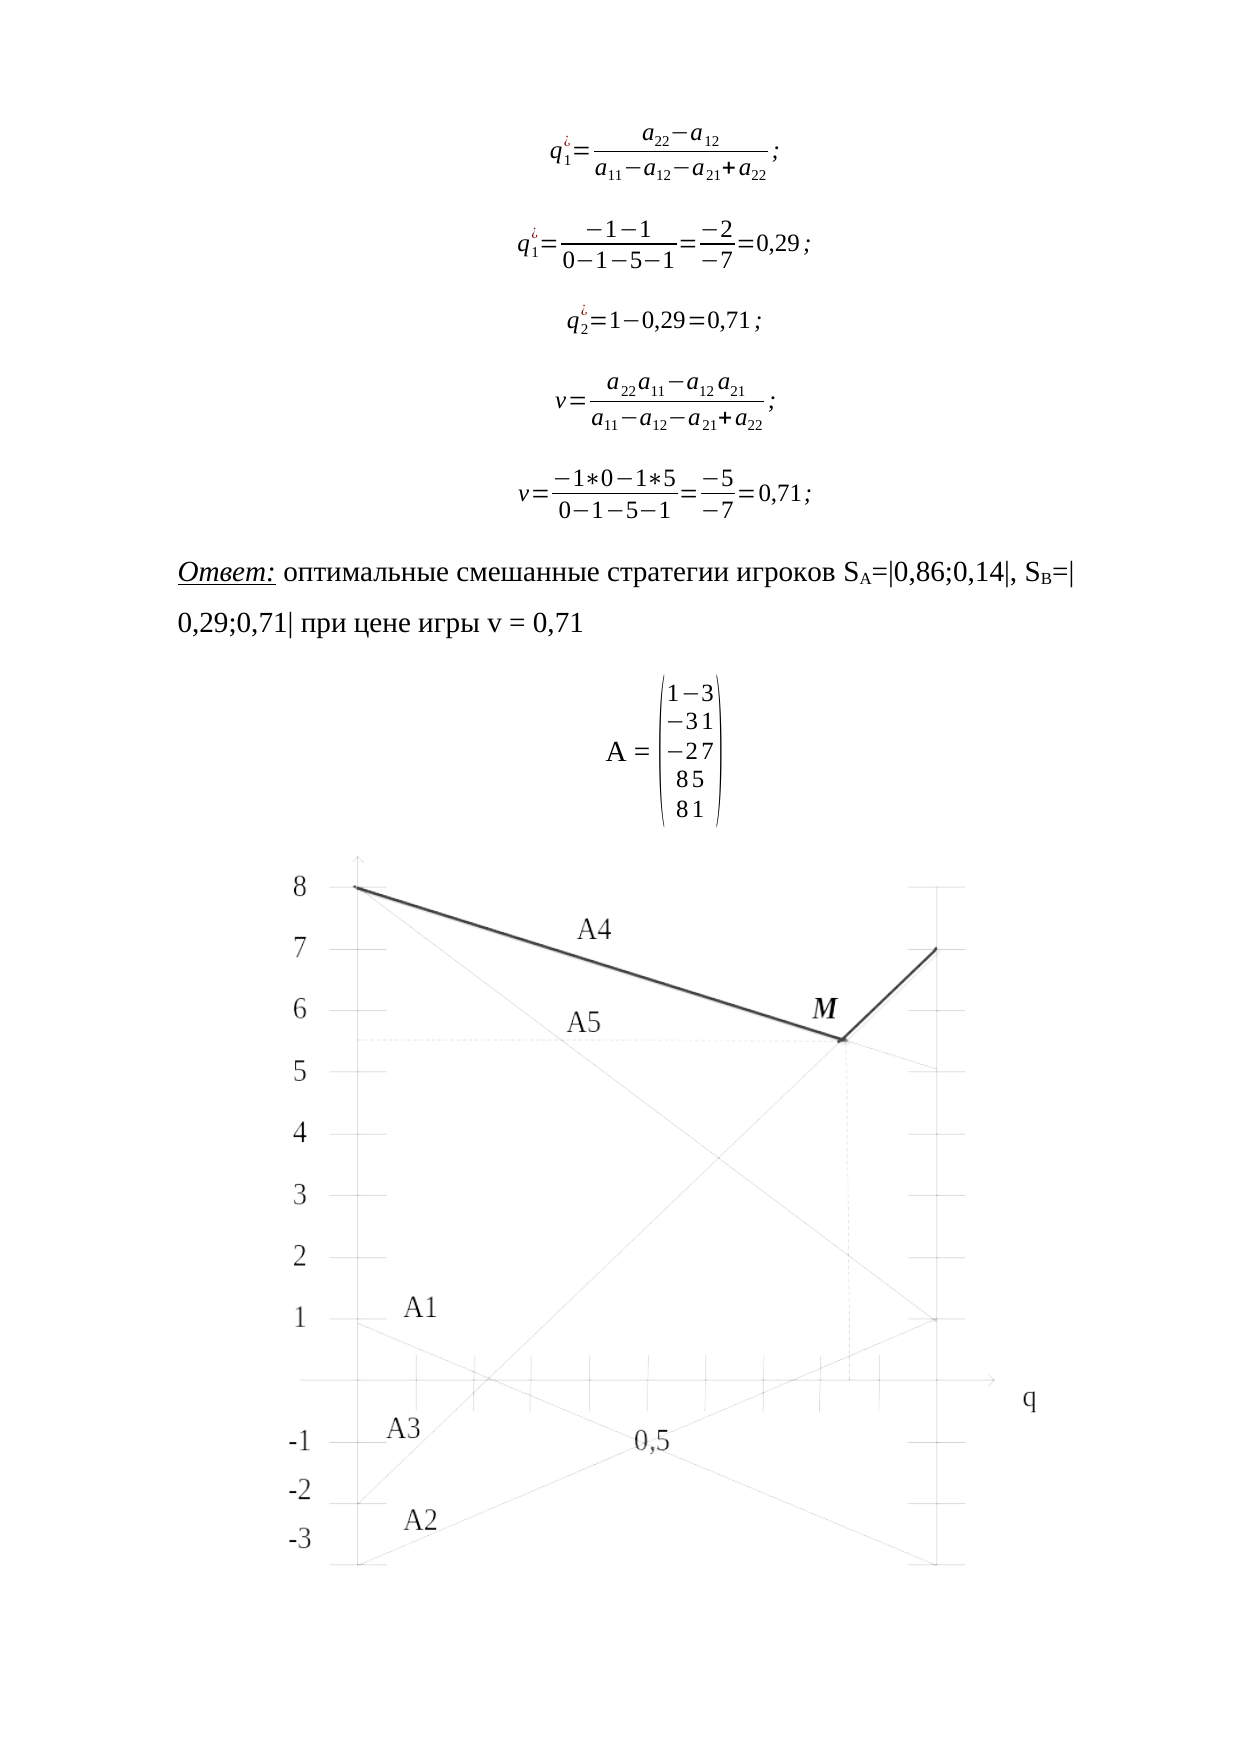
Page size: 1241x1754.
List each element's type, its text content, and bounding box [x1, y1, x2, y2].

text A = [177, 672, 1152, 829]
text Ответ: оптимальные смешанные стратегии игроков SA=|0,86;0,14|, SB=|0,29;0,71| при цене игры v = 0,71 [177, 554, 1152, 638]
